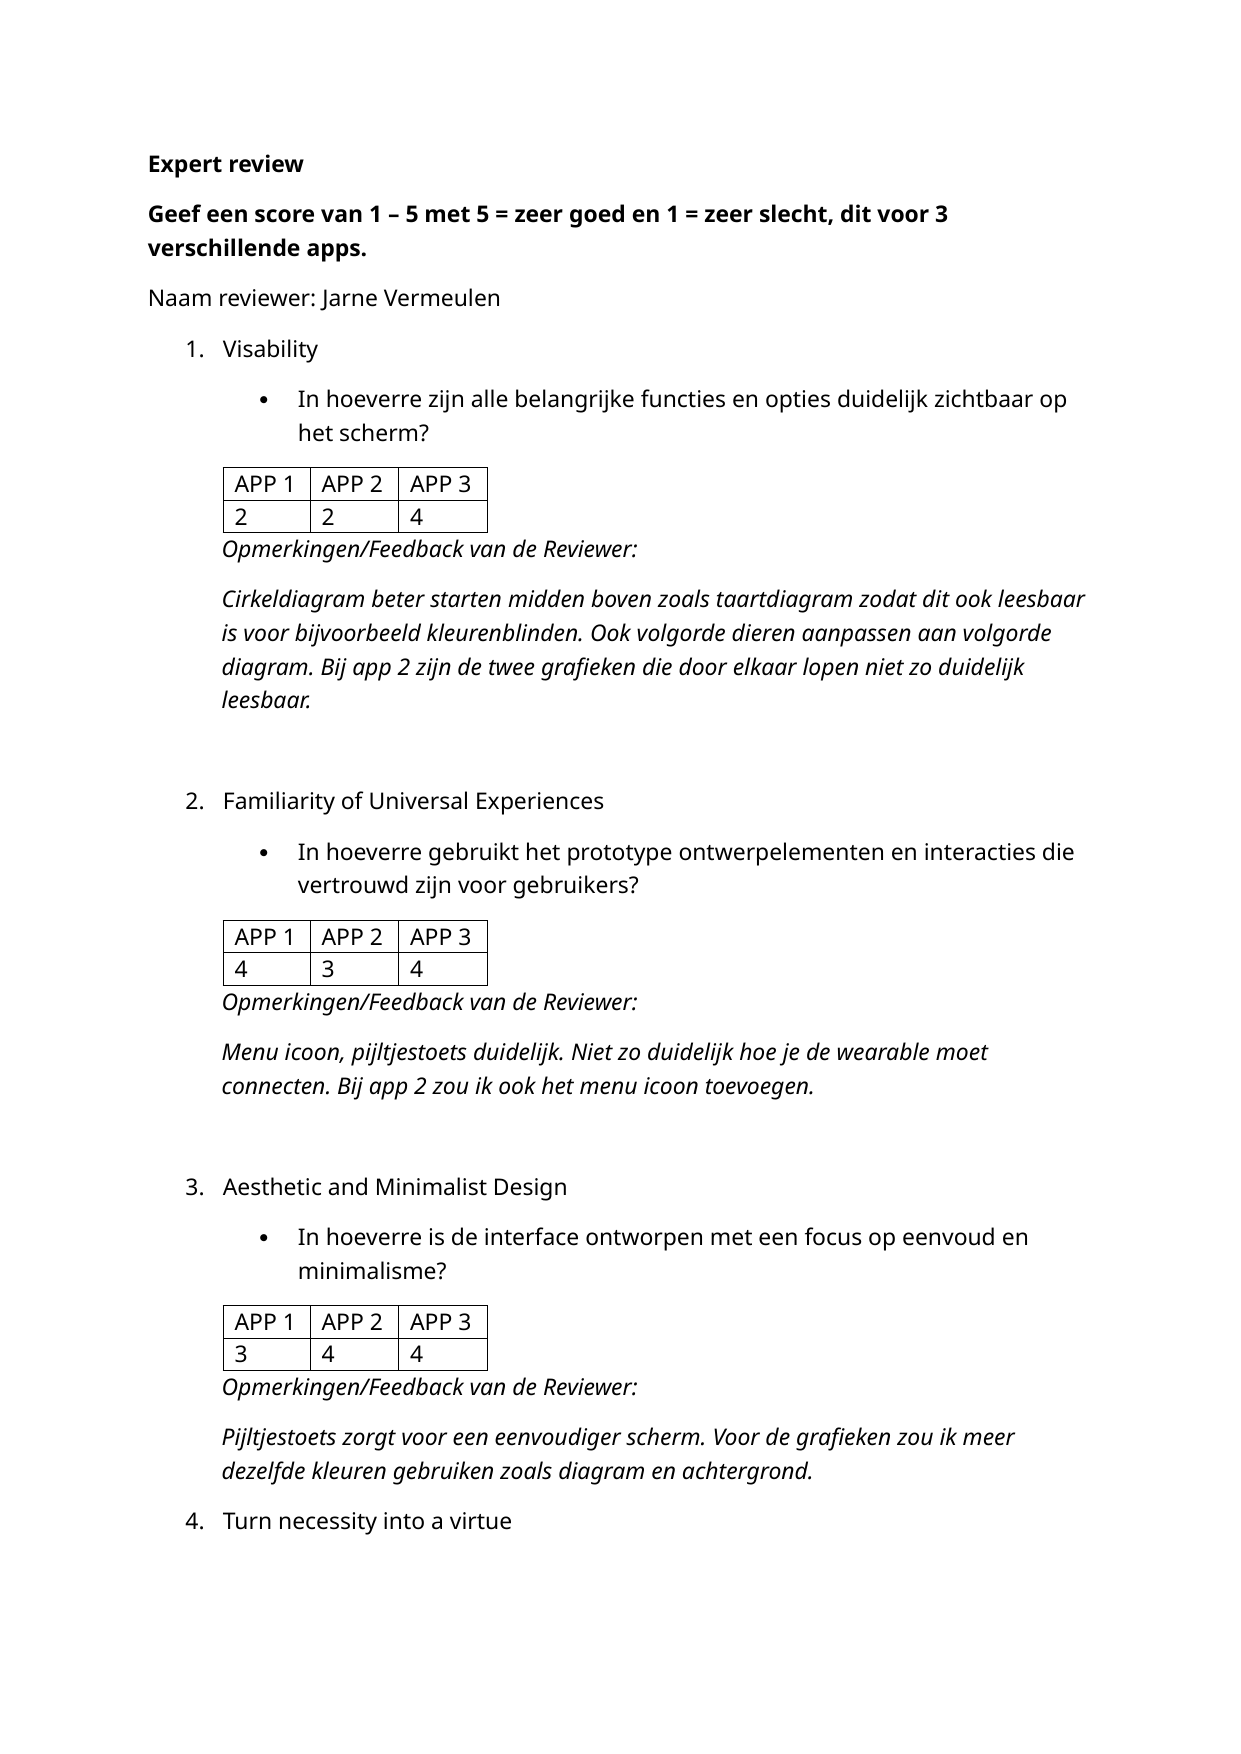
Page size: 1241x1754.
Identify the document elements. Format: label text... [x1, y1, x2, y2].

table_cell 2 [224, 501, 310, 532]
table_header APP 2 [311, 1306, 398, 1337]
table_cell 4 [224, 953, 310, 984]
table_cell 4 [399, 501, 487, 532]
table_cell 2 [311, 501, 398, 532]
list In hoeverre is de interface ontworpen met een focus op eenvoud en minimalisme? [260, 1221, 1093, 1286]
text Geef een score van 1 – 5 met 5 = zeer goed en 1 = zeer slecht, dit voor 3 verschillende apps. [148, 198, 1093, 263]
list Familiarity of Universal Experiences [185, 785, 1093, 817]
text Opmerkingen/Feedback van de Reviewer: [148, 986, 1093, 1017]
table_cell 4 [399, 953, 487, 984]
list Aesthetic and Minimalist Design [185, 1171, 1093, 1202]
table_cell 4 [399, 1339, 487, 1370]
text Naam reviewer: Jarne Vermeulen [148, 282, 1093, 313]
text Opmerkingen/Feedback van de Reviewer: [148, 533, 1093, 564]
list Turn necessity into a virtue [185, 1505, 1093, 1537]
list In hoeverre zijn alle belangrijke functies en opties duidelijk zichtbaar op het scherm? [260, 383, 1093, 448]
text Menu icoon, pijltjestoets duidelijk. Niet zo duidelijk hoe je de wearable moet connecten. Bij app 2 zou ik ook het menu icoon toevoegen. [221, 1036, 1093, 1101]
table_header APP 3 [399, 1306, 487, 1337]
table_cell 3 [311, 953, 398, 984]
text Expert review [148, 148, 1093, 179]
table_header APP 1 [224, 1306, 310, 1337]
table_cell 4 [311, 1339, 398, 1370]
table_cell 3 [224, 1339, 310, 1370]
table_header APP 1 [224, 468, 310, 499]
text Cirkeldiagram beter starten midden boven zoals taartdiagram zodat dit ook leesbaar is voor bijvoorbeeld kleurenblinden. Ook volgorde dieren aanpassen aan volgorde diagram. Bij app 2 zijn de twee grafieken die door elkaar lopen niet zo duidelijk leesbaar. [221, 583, 1093, 716]
list In hoeverre gebruikt het prototype ontwerpelementen en interacties die vertrouwd zijn voor gebruikers? [260, 836, 1093, 901]
table_header APP 2 [311, 468, 398, 499]
text Opmerkingen/Feedback van de Reviewer: [148, 1371, 1093, 1402]
list Visability [185, 333, 1093, 364]
text Pijltjestoets zorgt voor een eenvoudiger scherm. Voor de grafieken zou ik meer dezelfde kleuren gebruiken zoals diagram en achtergrond. [221, 1421, 1093, 1486]
table_header APP 1 [224, 921, 310, 952]
table_header APP 3 [399, 921, 487, 952]
table_header APP 3 [399, 468, 487, 499]
table_header APP 2 [311, 921, 398, 952]
